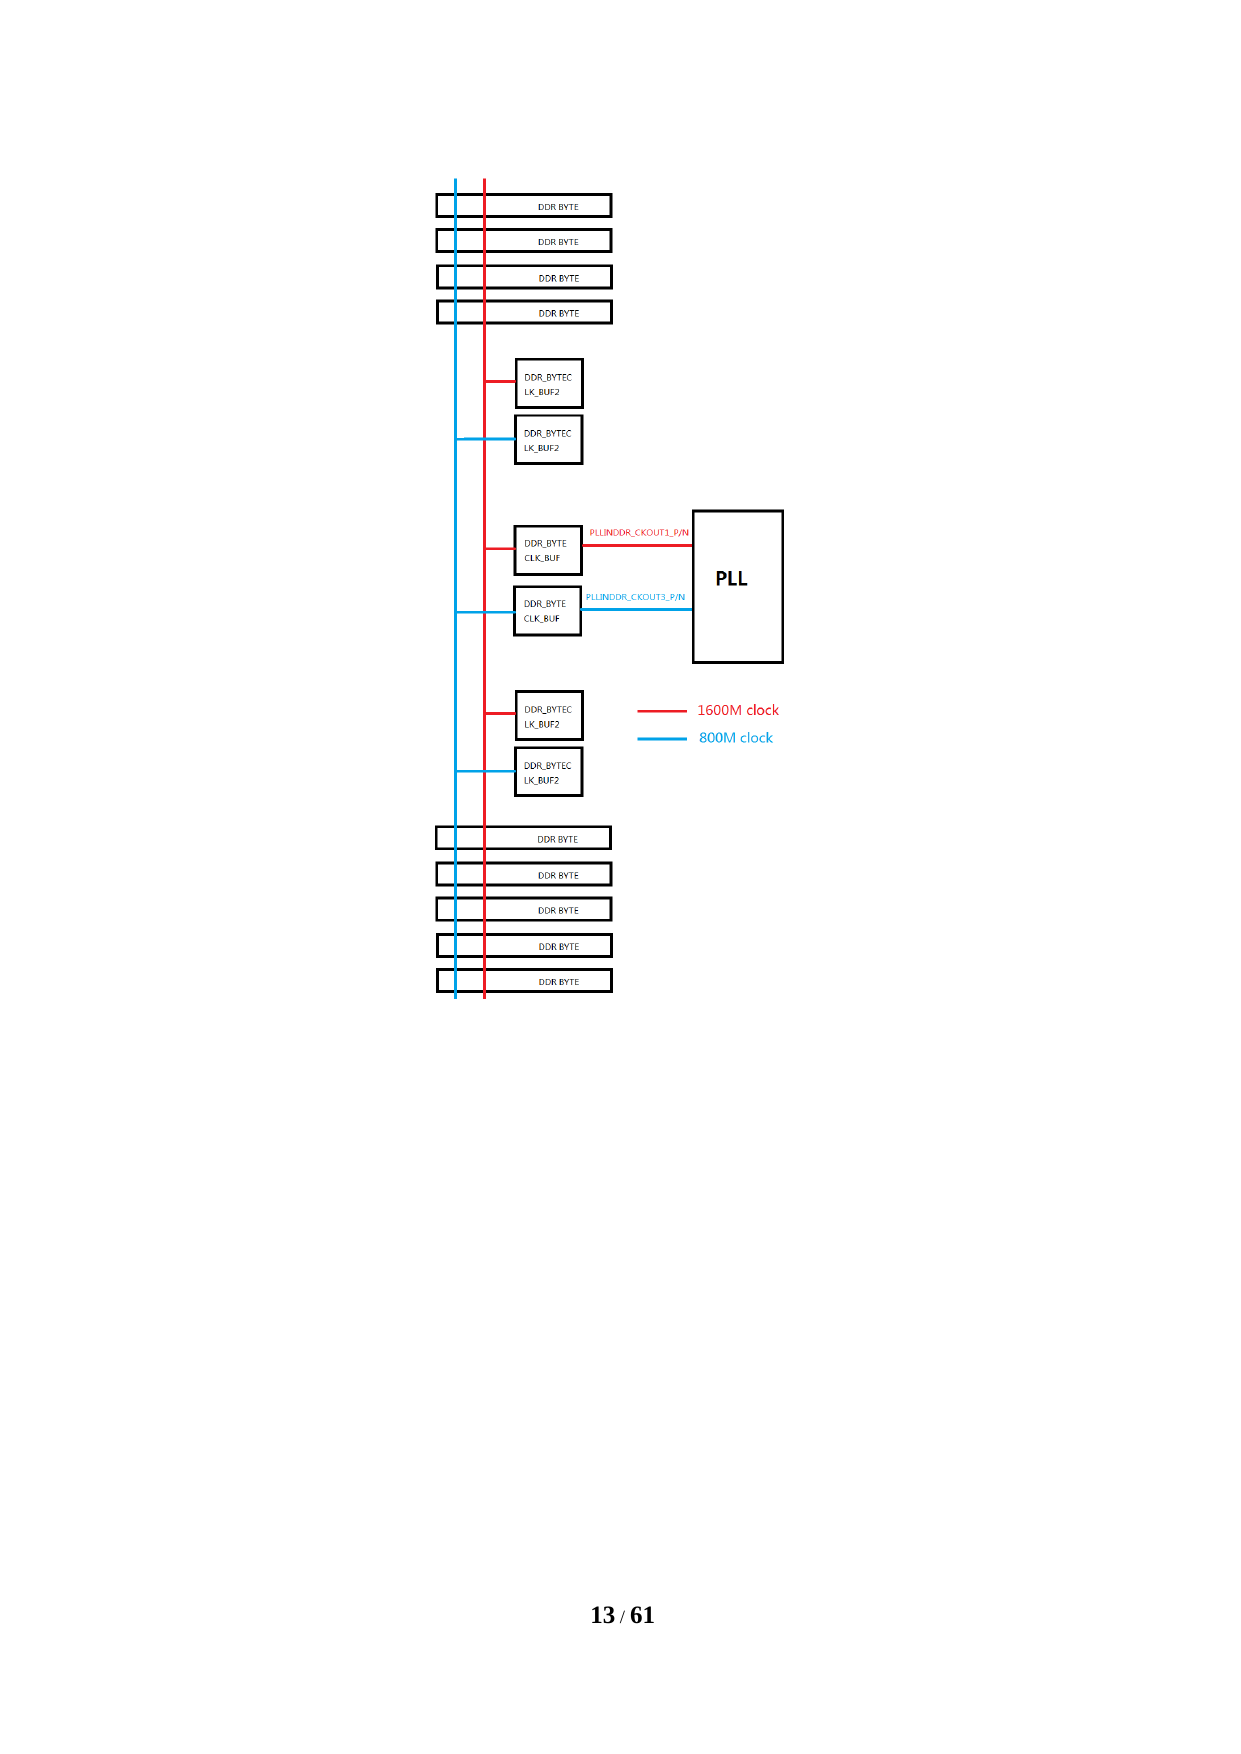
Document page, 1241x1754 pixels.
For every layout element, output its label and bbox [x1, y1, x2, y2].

picture [405, 160, 835, 1026]
